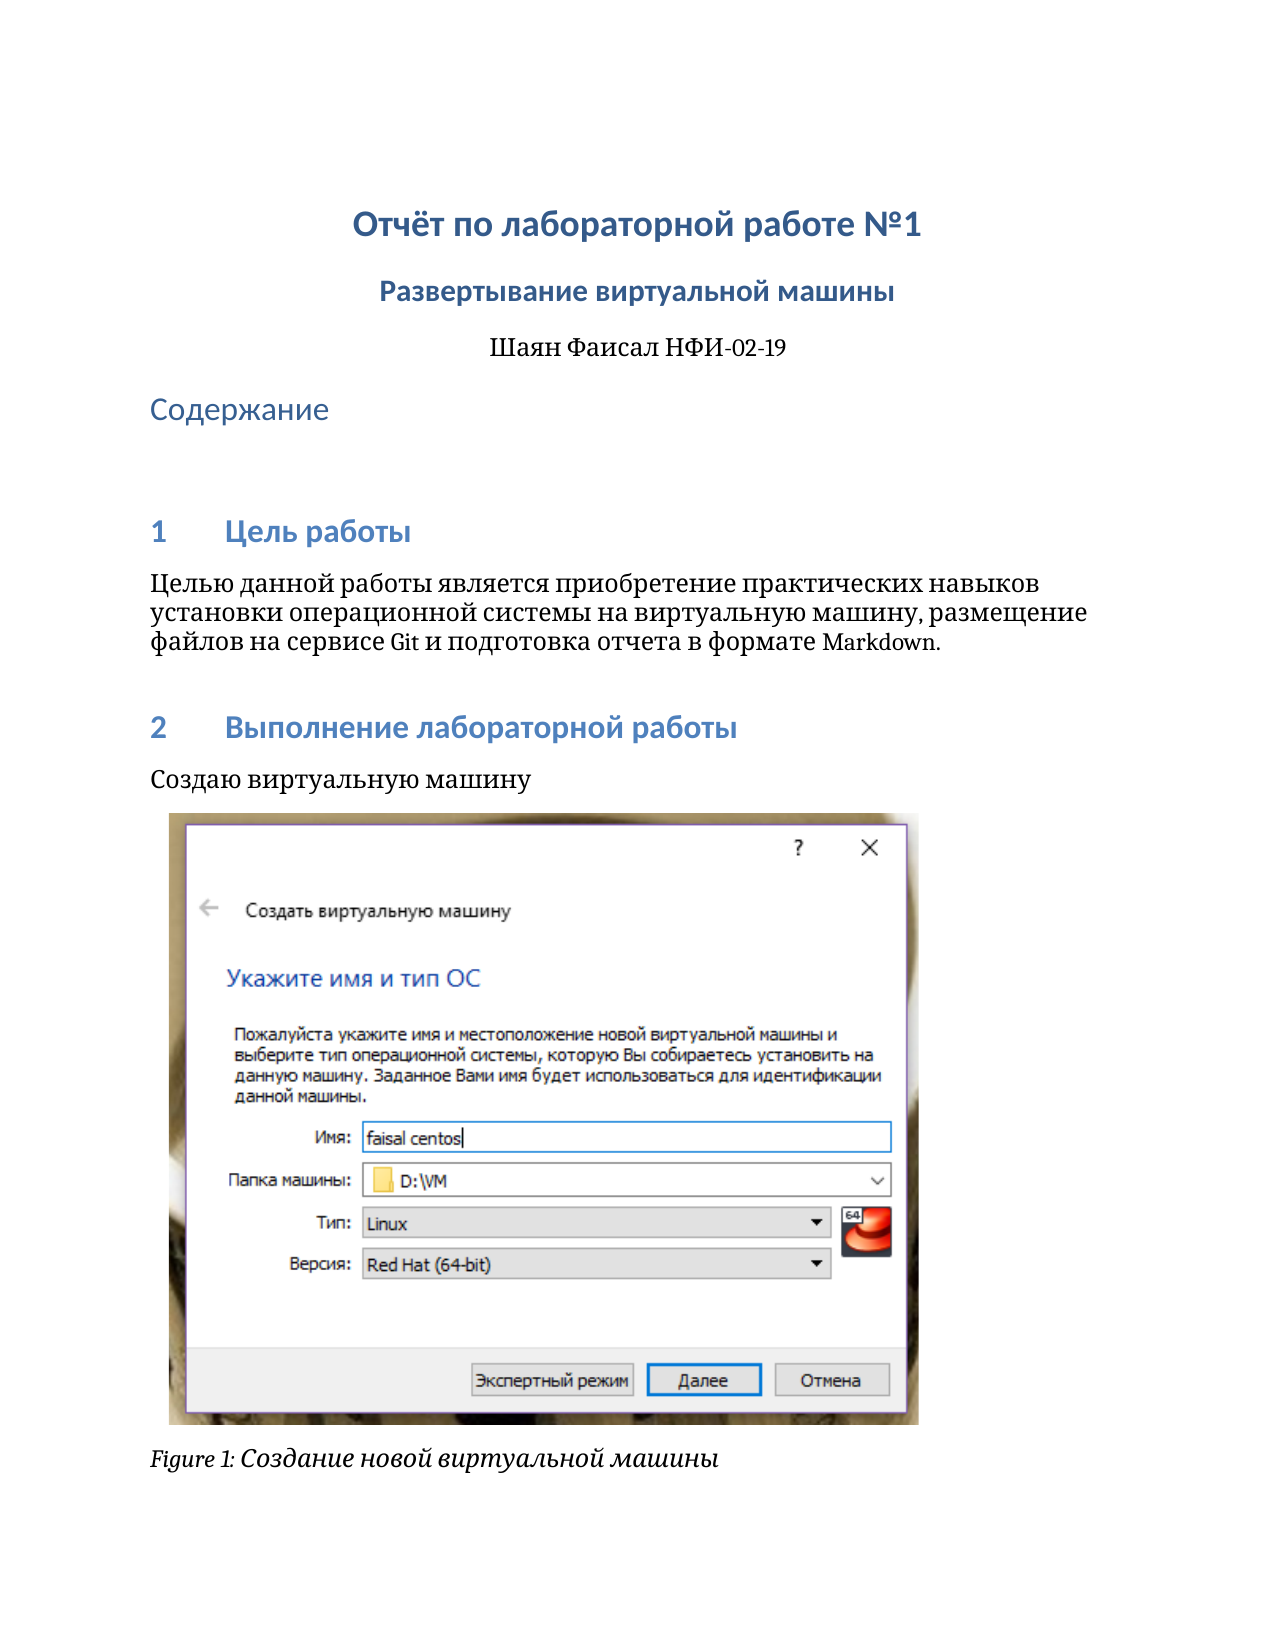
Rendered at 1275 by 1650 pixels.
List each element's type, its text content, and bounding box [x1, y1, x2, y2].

subtitle 2 Выполнение лабораторной работы [150, 706, 1125, 747]
subtitle Развертывание виртуальной машины [150, 271, 1125, 309]
subtitle 1 Цель работы [150, 510, 1125, 551]
text Figure 1: Создание новой виртуальной машины [150, 1445, 1125, 1474]
text Шаян Фаисал НФИ-02-19 [150, 334, 1125, 363]
text Целью данной работы является приобретение практических навыков установки операционной системы на виртуальную машину, размещение файлов на сервисе Git и подготовка отчета в формате Markdown. [150, 570, 1125, 656]
text Создаю виртуальную машину [150, 766, 1125, 794]
picture [168, 813, 919, 1425]
title Отчёт по лабораторной работе №1 [150, 200, 1125, 246]
